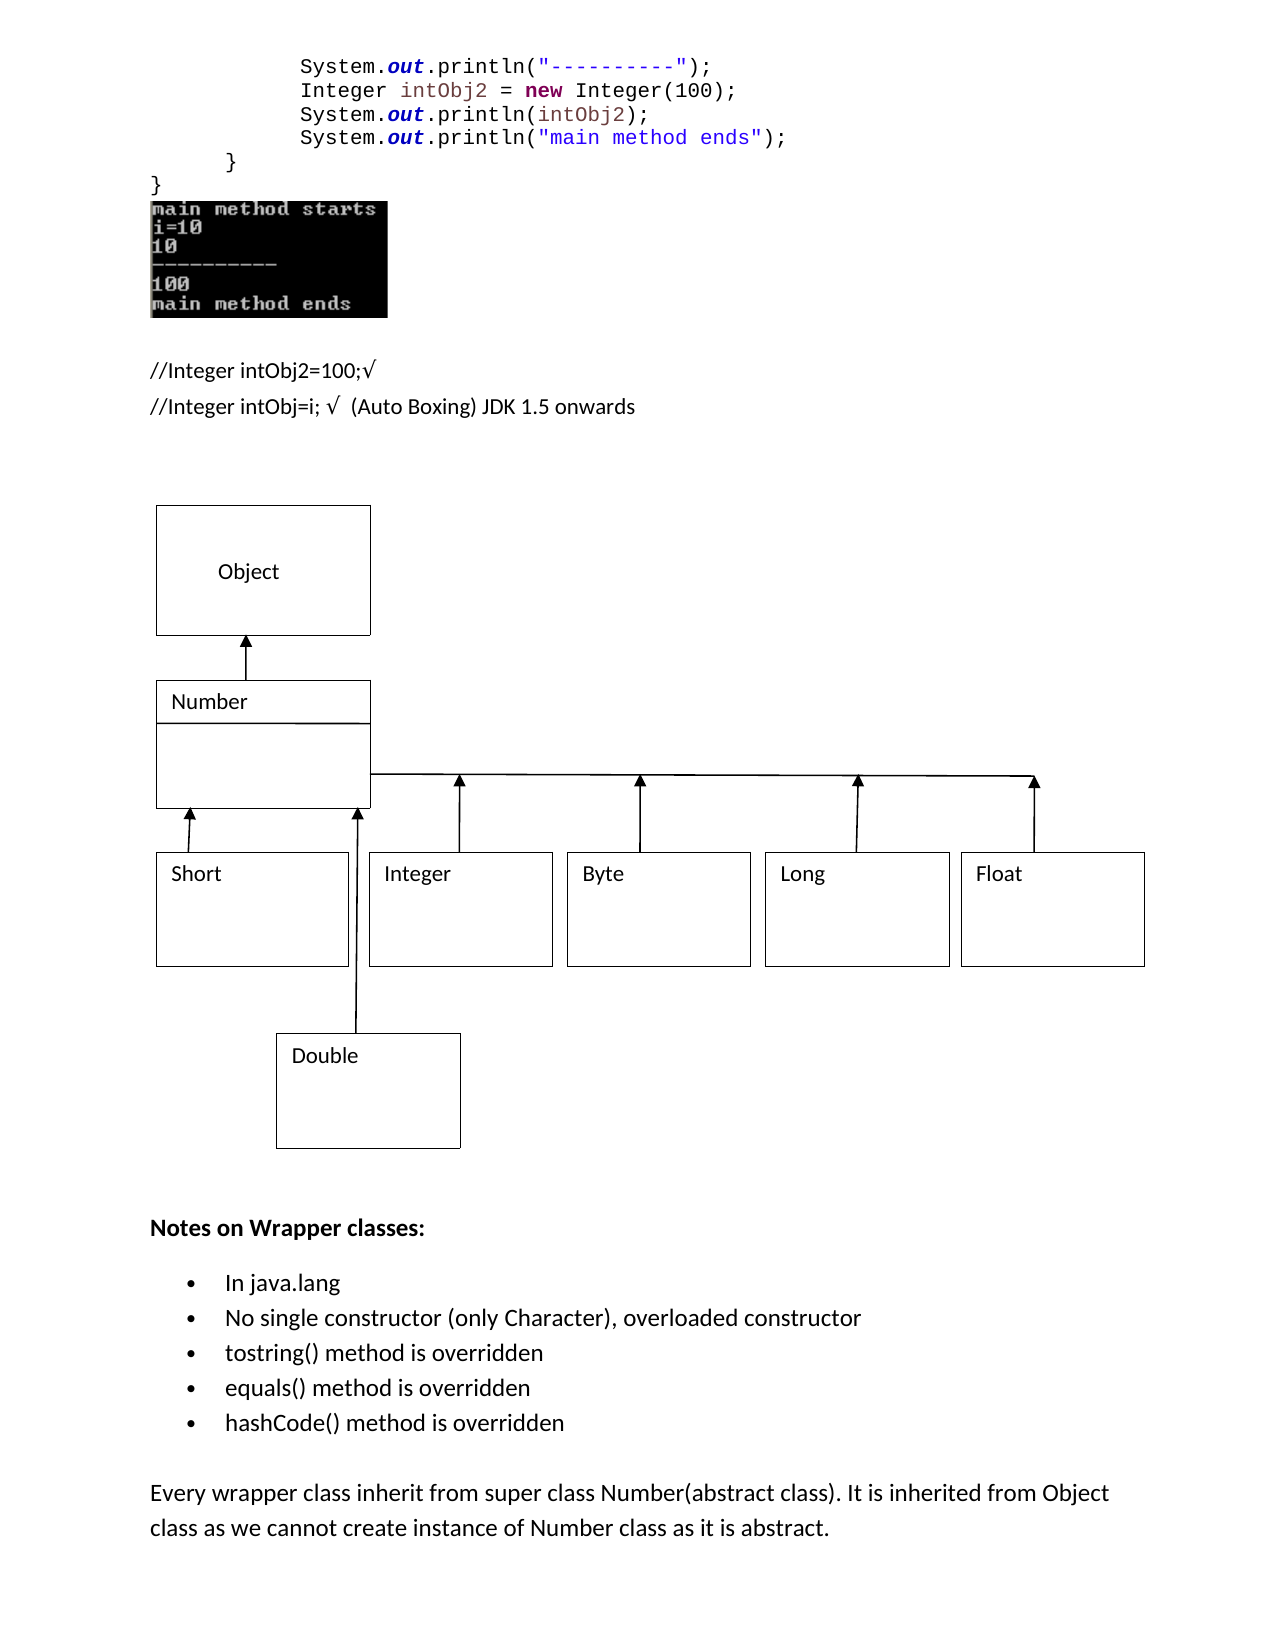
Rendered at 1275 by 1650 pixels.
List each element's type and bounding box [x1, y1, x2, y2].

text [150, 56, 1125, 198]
picture [150, 201, 388, 318]
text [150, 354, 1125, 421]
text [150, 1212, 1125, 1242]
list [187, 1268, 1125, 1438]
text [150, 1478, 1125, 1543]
